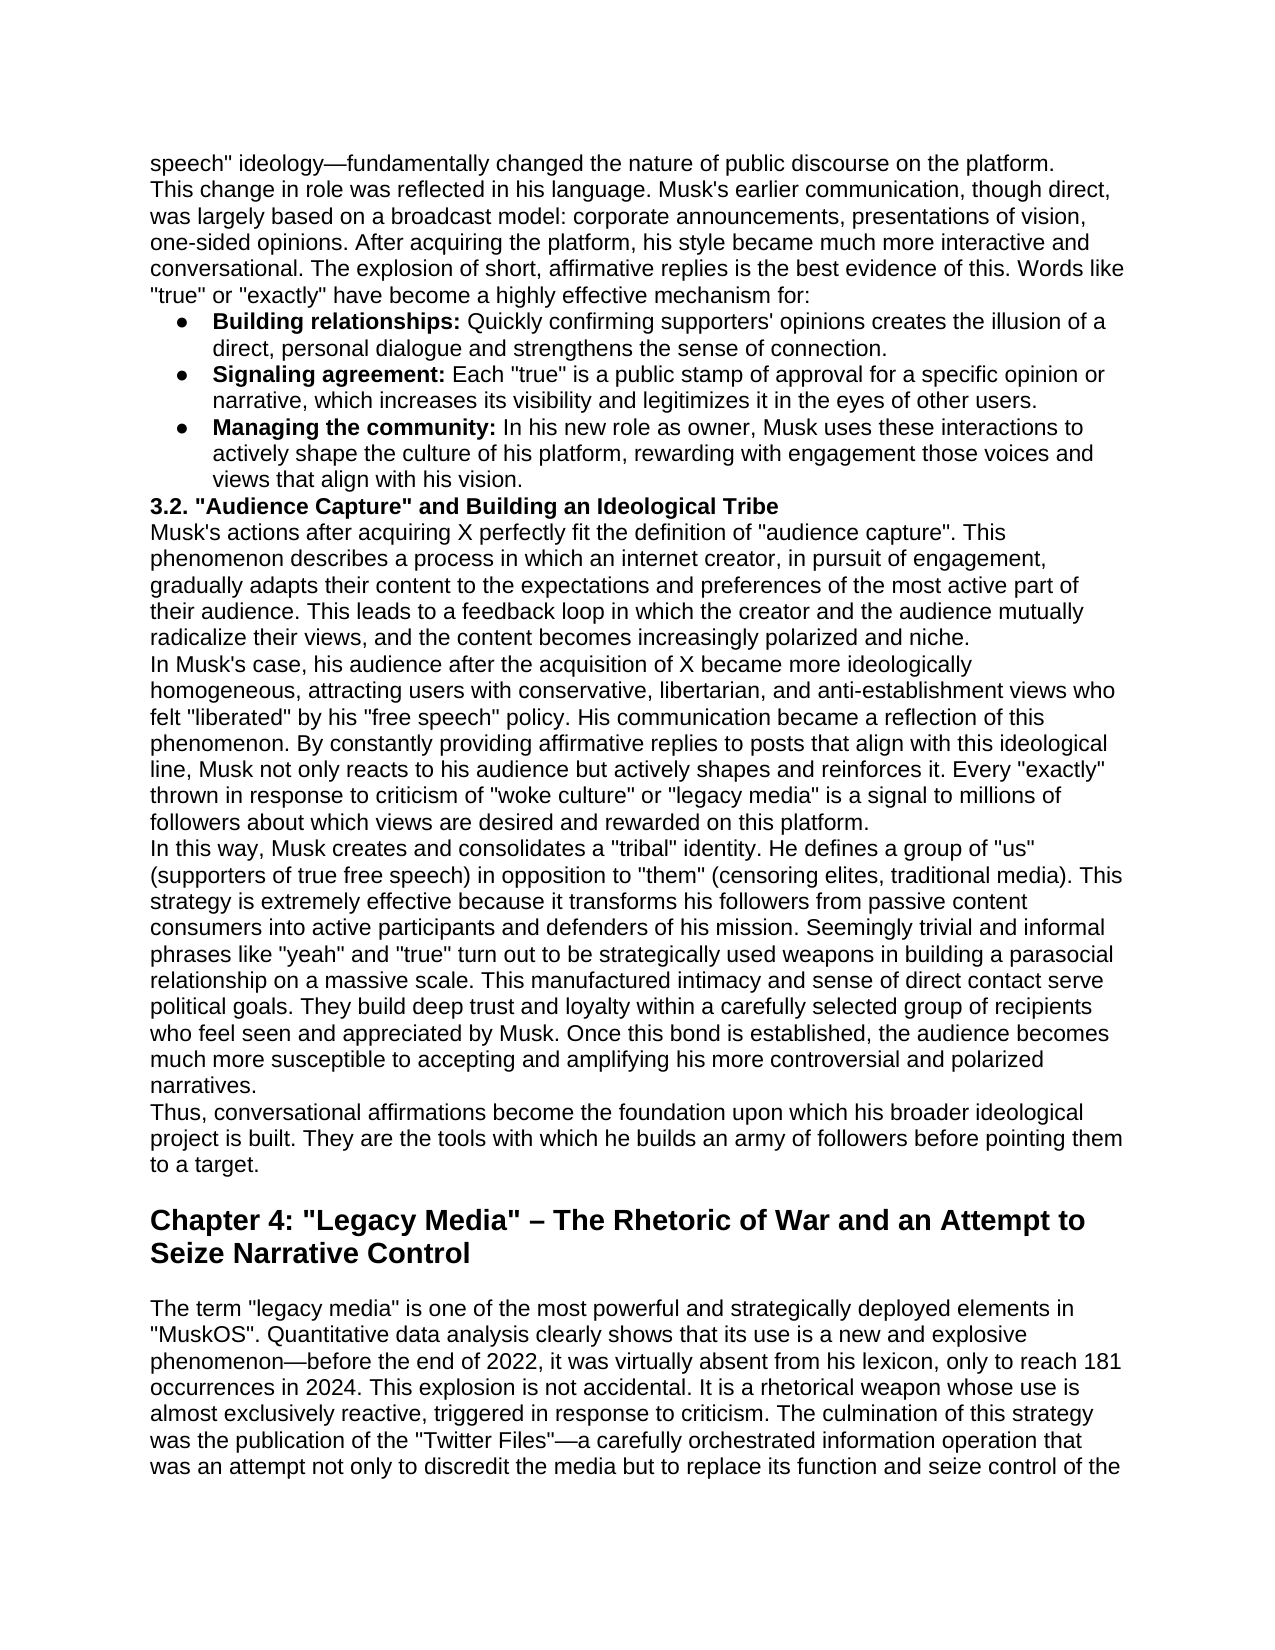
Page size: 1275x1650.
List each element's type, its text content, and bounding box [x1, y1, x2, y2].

list Signaling agreement: Each "true" is a public stamp of approval for a specific opinion or narrative, which increases its visibility and legitimizes it in the eyes of other users. [175, 361, 1125, 413]
list Building relationships: Quickly confirming supporters' opinions creates the illusion of a direct, personal dialogue and strengthens the sense of connection. [175, 308, 1125, 361]
text 3.2. "Audience Capture" and Building an Ideological Tribe [150, 493, 1125, 519]
text In Musk's case, his audience after the acquisition of X became more ideologically homogeneous, attracting users with conservative, libertarian, and anti-establishment views who felt "liberated" by his "free speech" policy. His communication became a reflection of this phenomenon. By constantly providing affirmative replies to posts that align with this ideological line, Musk not only reacts to his audience but actively shapes and reinforces it. Every "exactly" thrown in response to criticism of "woke culture" or "legacy media" is a signal to millions of followers about which views are desired and rewarded on this platform. [150, 651, 1125, 835]
subtitle Chapter 4: "Legacy Media" – The Rhetoric of War and an Attempt to Seize Narrative Control [150, 1203, 1125, 1270]
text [150, 150, 1125, 176]
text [150, 1295, 1125, 1479]
text Musk's actions after acquiring X perfectly fit the definition of "audience capture". This phenomenon describes a process in which an internet creator, in pursuit of engagement, gradually adapts their content to the expectations and preferences of the most active part of their audience. This leads to a feedback loop in which the creator and the audience mutually radicalize their views, and the content becomes increasingly polarized and niche. [150, 519, 1125, 651]
text Thus, conversational affirmations become the foundation upon which his broader ideological project is built. They are the tools with which he builds an army of followers before pointing them to a target. [150, 1099, 1125, 1178]
text This change in role was reflected in his language. Musk's earlier communication, though direct, was largely based on a broadcast model: corporate announcements, presentations of vision, one-sided opinions. After acquiring the platform, his style became much more interactive and conversational. The explosion of short, affirmative replies is the best evidence of this. Words like "true" or "exactly" have become a highly effective mechanism for: [150, 176, 1125, 308]
text In this way, Musk creates and consolidates a "tribal" identity. He defines a group of "us" (supporters of true free speech) in opposition to "them" (censoring elites, traditional media). This strategy is extremely effective because it transforms his followers from passive content consumers into active participants and defenders of his mission. Seemingly trivial and informal phrases like "yeah" and "true" turn out to be strategically used weapons in building a parasocial relationship on a massive scale. This manufactured intimacy and sense of direct contact serve political goals. They build deep trust and loyalty within a carefully selected group of recipients who feel seen and appreciated by Musk. Once this bond is established, the audience becomes much more susceptible to accepting and amplifying his more controversial and polarized narratives. [150, 835, 1125, 1099]
list Managing the community: In his new role as owner, Musk uses these interactions to actively shape the culture of his platform, rewarding with engagement those voices and views that align with his vision. [175, 413, 1125, 493]
